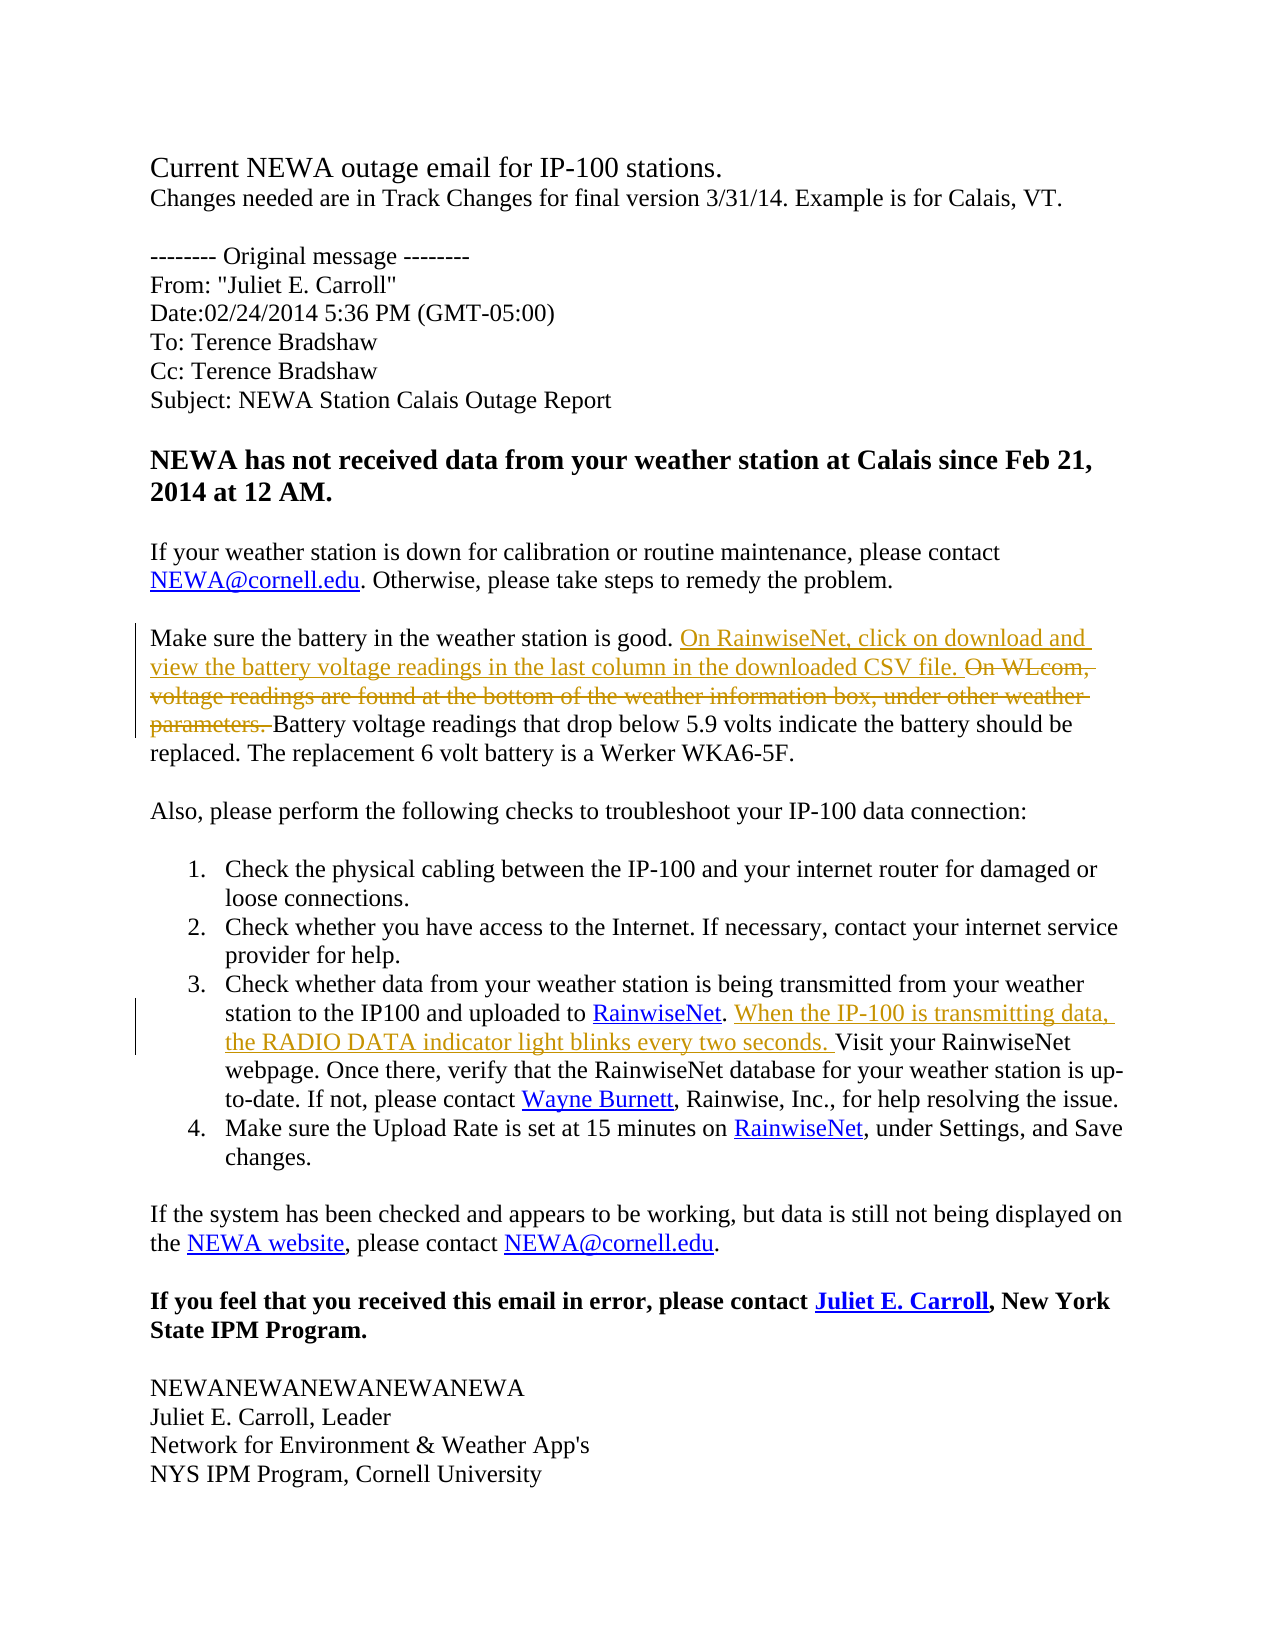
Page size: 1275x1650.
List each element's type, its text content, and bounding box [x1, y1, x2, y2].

list Make sure the Upload Rate is set at 15 minutes on RainwiseNet, under Settings, and Save changes. [187, 1113, 1125, 1170]
subtitle NEWA has not received data from your weather station at Calais since Feb 21, 2014 at 12 AM. [150, 443, 1125, 507]
text Changes needed are in Track Changes for final version 3/31/14. Example is for Calais, VT. [150, 183, 1125, 212]
list Check whether data from your weather station is being transmitted from your weather station to the IP100 and uploaded to RainwiseNet. Visit your RainwiseNet webpage. Once there, verify that the RainwiseNet database for your weather station is up-to-date. If not, please contact Wayne Burnett, Rainwise, Inc., for help resolving the issue. [187, 969, 1125, 1113]
text If you feel that you received this email in error, please contact Juliet E. Carroll, New York State IPM Program. [150, 1286, 1125, 1344]
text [150, 1373, 1125, 1488]
text If the system has been checked and appears to be working, but data is still not being displayed on the NEWA website, please contact NEWA@cornell.edu. [150, 1199, 1125, 1257]
text -------- Original message -------- From: "Juliet E. Carroll" Date:02/24/2014 5:36 PM (GMT-05:00) To: Terence Bradshaw Cc: Terence Bradshaw Subject: NEWA Station Calais Outage Report [150, 241, 1125, 413]
list Check the physical cabling between the IP-100 and your internet router for damaged or loose connections. [187, 854, 1125, 912]
list Check whether you have access to the Internet. If necessary, contact your internet service provider for help. [187, 912, 1125, 969]
text If your weather station is down for calibration or routine maintenance, please contact NEWA@cornell.edu. Otherwise, please take steps to remedy the problem. [150, 537, 1125, 594]
text Also, please perform the following checks to troubleshoot your IP-100 data connection: [150, 796, 1125, 825]
text Current NEWA outage email for IP-100 stations. [150, 150, 1125, 183]
text Make sure the battery in the weather station is good. Battery voltage readings that drop below 5.9 volts indicate the battery should be replaced. The replacement 6 volt battery is a Werker WKA6-5F. [150, 623, 1125, 767]
